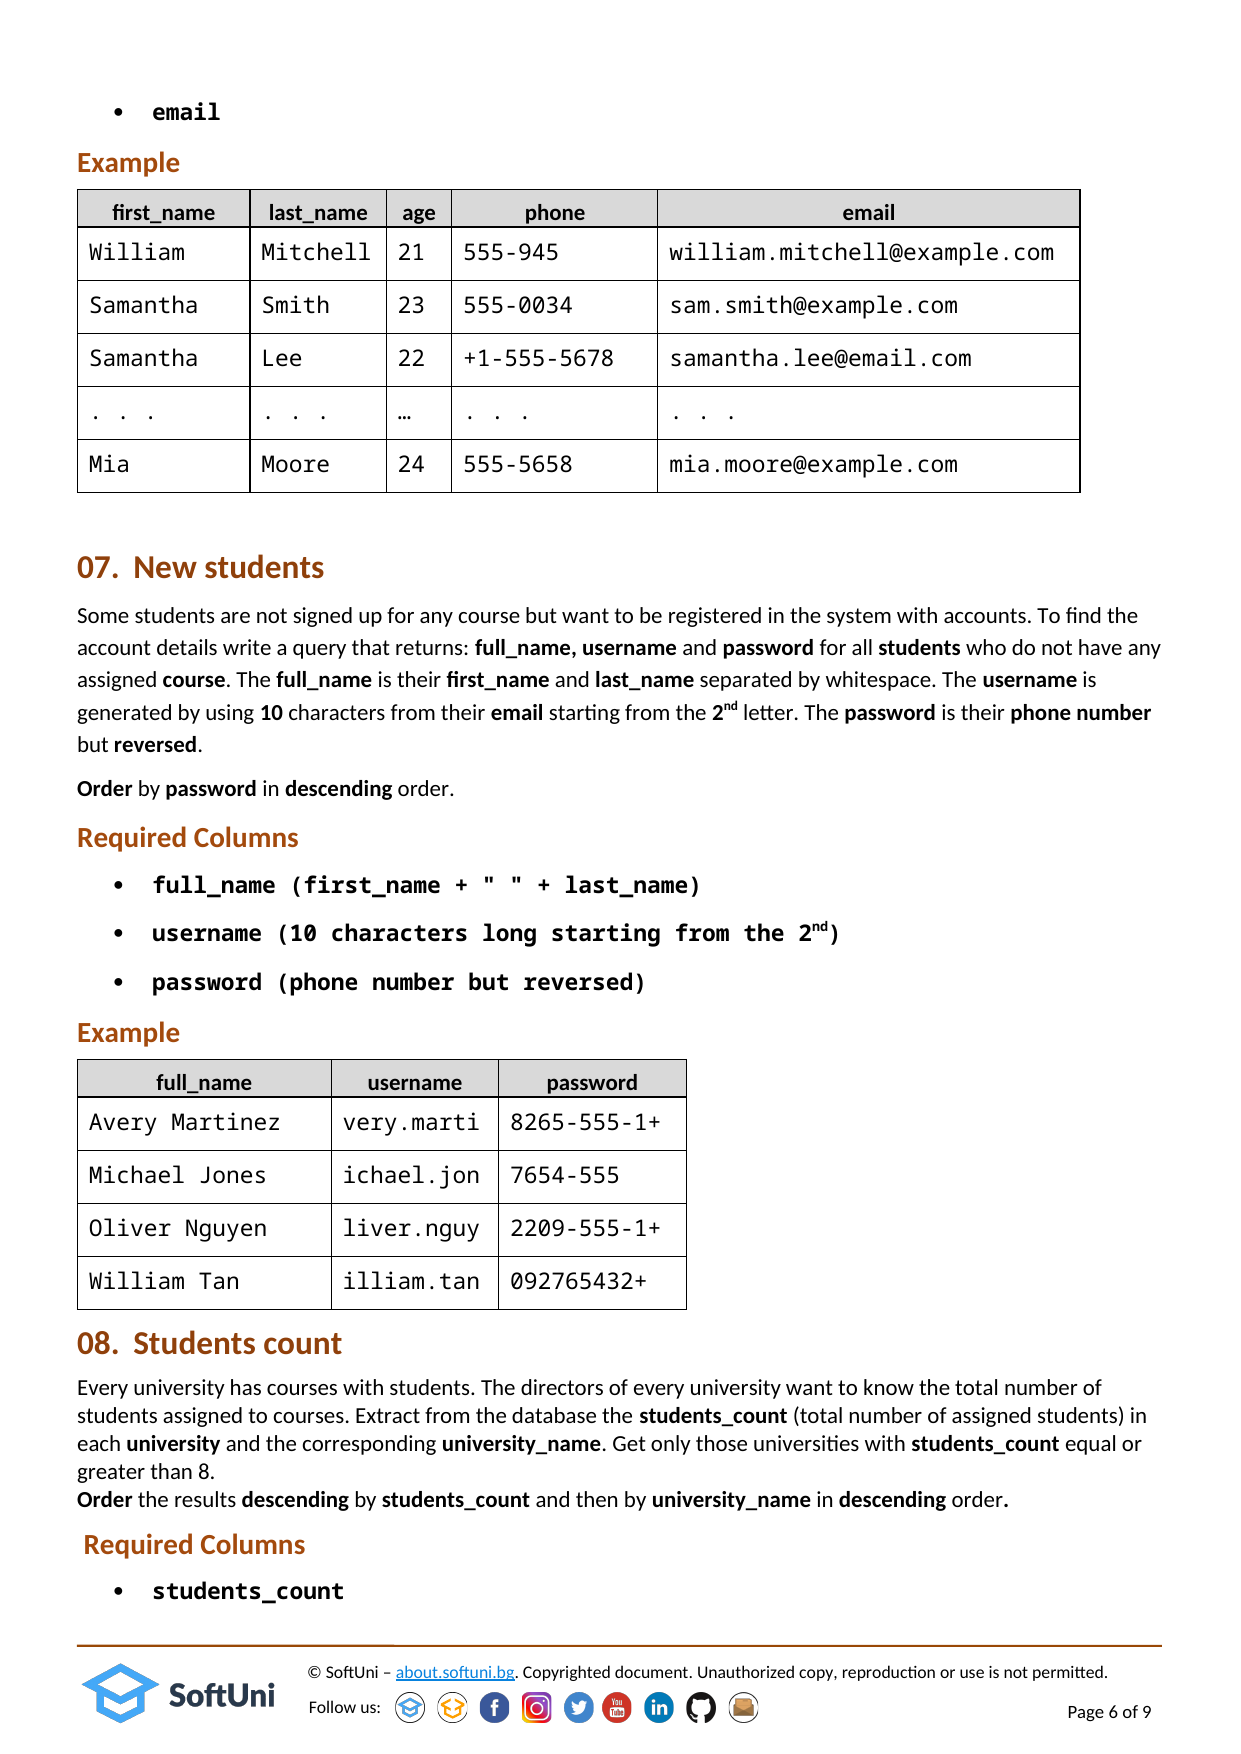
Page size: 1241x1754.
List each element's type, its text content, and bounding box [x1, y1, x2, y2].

picture [665, 1714, 674, 1723]
list password (phone number but reversed) [114, 965, 1163, 997]
subtitle Required Columns [77, 819, 1163, 855]
table_cell Oliver Nguyen [78, 1204, 331, 1256]
table_header password [499, 1060, 686, 1096]
list full_name (first_name + " " + last_name) [114, 868, 1163, 900]
table_cell 092765432+ [499, 1257, 686, 1309]
picture [602, 1692, 632, 1723]
subtitle Example [77, 1014, 1163, 1049]
table_cell 23 [387, 281, 451, 333]
text Order by password in descending order. [77, 774, 1163, 803]
table_cell 555-5658 [452, 440, 657, 492]
table_cell sam.smith@example.com [658, 281, 1079, 333]
subtitle Example [77, 144, 1163, 179]
table_cell samantha.lee@email.com [658, 334, 1079, 386]
table_cell Lee [251, 334, 386, 386]
text Some students are not signed up for any course but want to be registered in the system with accounts. To find the account details write a query that returns: full_name, username and password for all students who do not have any assigned course. The full_name is their first_name and last_name separated by whitespace. The username is generated by using 10 characters from their email starting from the 2nd letter. The password is their phone number but reversed. [77, 601, 1163, 758]
list email [114, 95, 1163, 127]
table_header username [332, 1060, 498, 1096]
table_cell 7654-555 [499, 1151, 686, 1203]
picture [728, 1692, 759, 1723]
table_cell ichael.jon [332, 1151, 498, 1203]
table_cell . . . [658, 387, 1079, 439]
table_header last_name [251, 190, 386, 226]
table_cell mia.moore@example.com [658, 440, 1079, 492]
subtitle Students count [77, 1322, 1163, 1363]
table_cell 22 [387, 334, 451, 386]
table_cell Avery Martinez [78, 1098, 331, 1149]
table_cell very.marti [332, 1098, 498, 1149]
table_cell illiam.tan [332, 1257, 498, 1309]
text Every university has courses with students. The directors of every university want to know the total number of students assigned to courses. Extract from the database the students_count (total number of assigned students) in each university and the corresponding university_name. Get only those universities with students_count equal or greater than 8. [77, 1373, 1163, 1485]
subtitle New students [77, 546, 1163, 587]
picture [437, 1692, 468, 1723]
table_header first_name [78, 190, 249, 226]
table_cell Mitchell [251, 228, 386, 279]
picture [665, 1692, 674, 1701]
table_cell 8265-555-1+ [499, 1098, 686, 1149]
table_cell 21 [387, 228, 451, 279]
list students_count [114, 1575, 1163, 1606]
table_header phone [452, 190, 657, 226]
picture [522, 1692, 552, 1723]
table_cell Moore [251, 440, 386, 492]
table_cell Samantha [78, 334, 249, 386]
table_cell 2209-555-1+ [499, 1204, 686, 1256]
table_cell Michael Jones [78, 1151, 331, 1203]
table_cell 555-0034 [452, 281, 657, 333]
table_cell 24 [387, 440, 451, 492]
table_header email [658, 190, 1079, 226]
text Order the results descending by students_count and then by university_name in descending order. [77, 1485, 1163, 1513]
table_cell . . . [452, 387, 657, 439]
table_header full_name [78, 1060, 331, 1096]
table_cell +1-555-5678 [452, 334, 657, 386]
picture [75, 1658, 281, 1729]
picture [686, 1692, 716, 1723]
picture [644, 1714, 653, 1723]
list username (10 characters long starting from the 2nd) [114, 917, 1163, 948]
table_cell . . . [78, 387, 249, 439]
table_cell William [78, 228, 249, 279]
table_cell Smith [251, 281, 386, 333]
table_cell Mia [78, 440, 249, 492]
table_cell William Tan [78, 1257, 331, 1309]
table_cell Samantha [78, 281, 249, 333]
subtitle Required Columns [77, 1526, 1163, 1562]
table_cell liver.nguy [332, 1204, 498, 1256]
picture [644, 1692, 653, 1701]
picture [658, 1705, 667, 1714]
table_cell … [387, 387, 451, 439]
picture [479, 1692, 510, 1723]
picture [395, 1692, 425, 1723]
table_cell . . . [251, 387, 386, 439]
table_cell william.mitchell@example.com [658, 228, 1079, 279]
table_header age [387, 190, 451, 226]
picture [564, 1692, 594, 1723]
table_cell 555-945 [452, 228, 657, 279]
